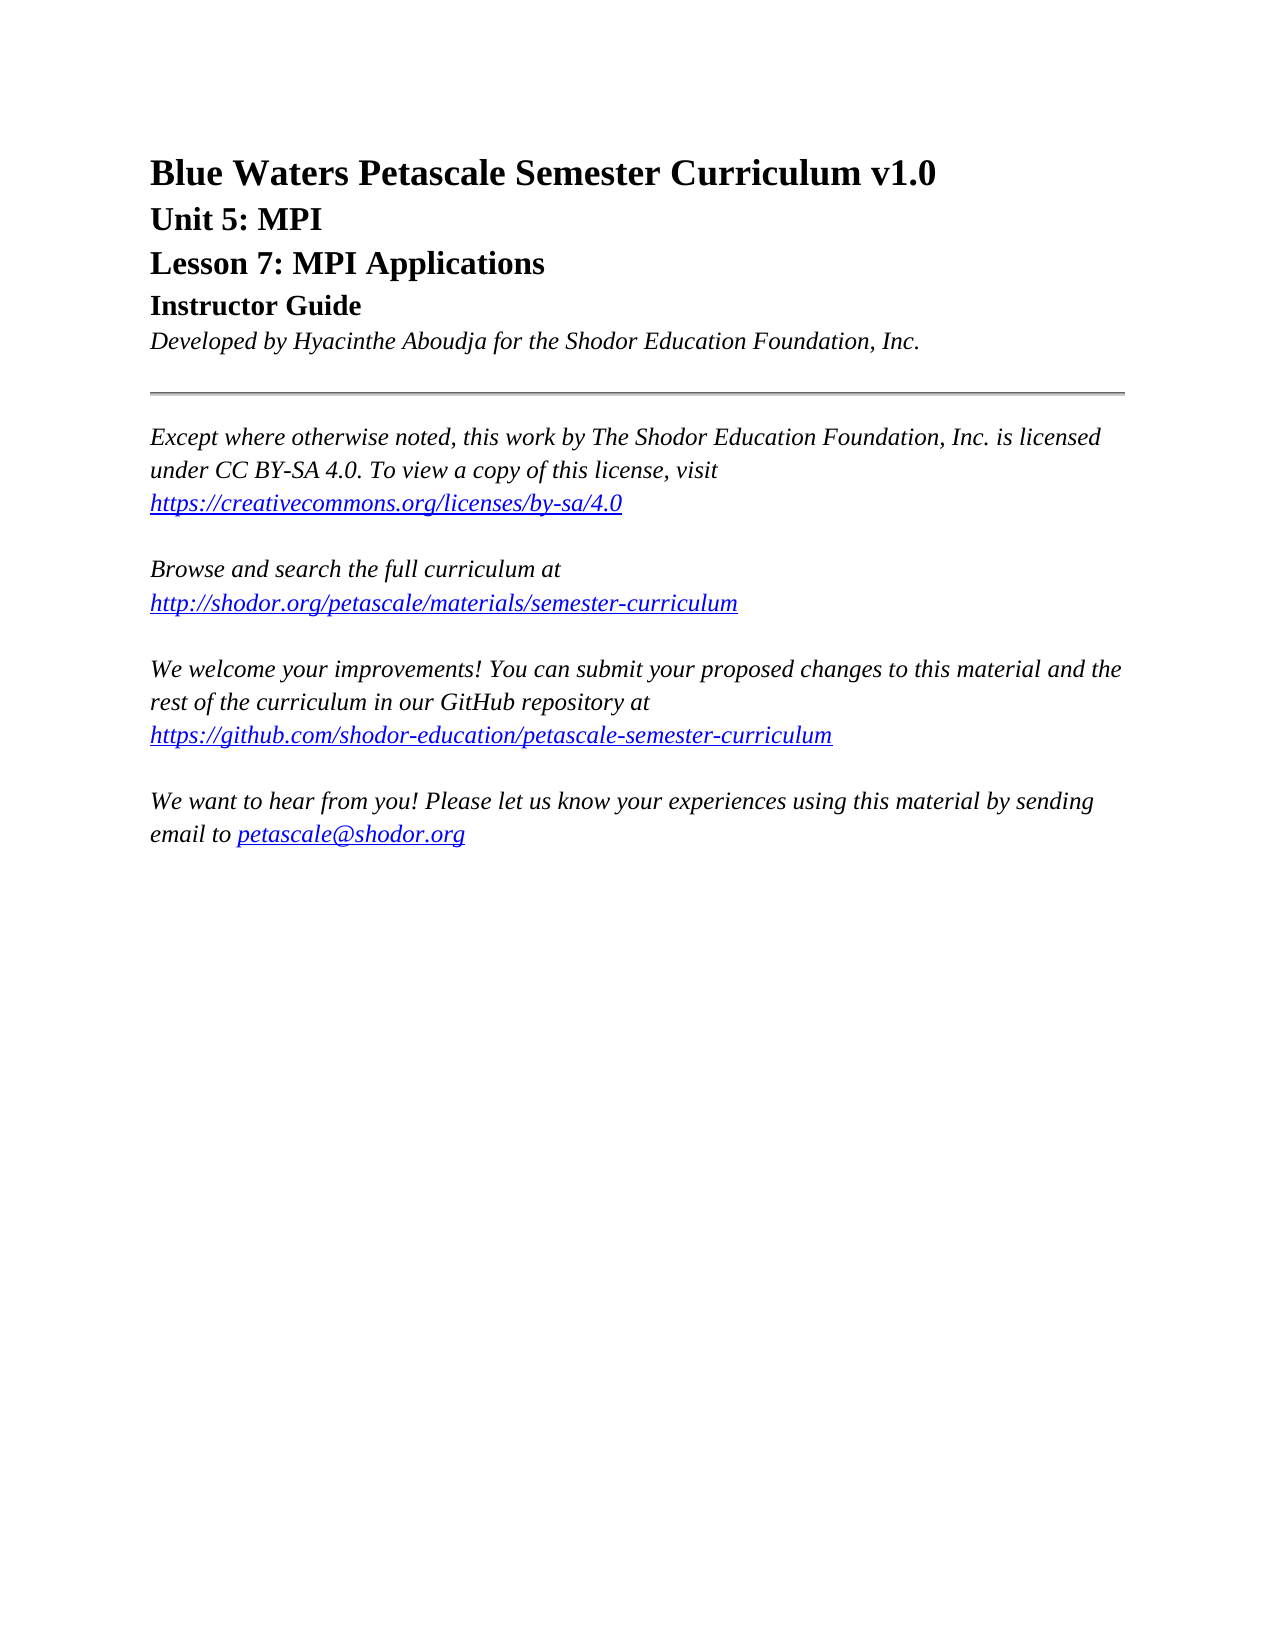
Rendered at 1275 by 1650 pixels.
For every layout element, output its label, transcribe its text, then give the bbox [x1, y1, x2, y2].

text Except where otherwise noted, this work by The Shodor Education Foundation, Inc. is licensed under CC BY-SA 4.0. To view a copy of this license, visit https://creativecommons.org/licenses/by-sa/4.0 [150, 422, 1125, 517]
text Lesson 7: MPI Applications [150, 244, 1125, 282]
text Blue Waters Petascale Semester Curriculum v1.0 [150, 150, 1125, 193]
text Unit 5: MPI [150, 199, 1125, 238]
picture [150, 392, 1125, 396]
text We want to hear from you! Please let us know your experiences using this material by sending email to petascale@shodor.org [150, 786, 1125, 847]
text Developed by Hyacinthe Aboudja for the Shodor Education Foundation, Inc. [150, 326, 1125, 355]
text Browse and search the full curriculum at http://shodor.org/petascale/materials/semester-curriculum [150, 554, 1125, 616]
text Instructor Guide [150, 288, 1125, 321]
text We welcome your improvements! You can submit your proposed changes to this material and the rest of the curriculum in our GitHub repository at https://github.com/shodor-education/petascale-semester-curriculum [150, 654, 1125, 748]
